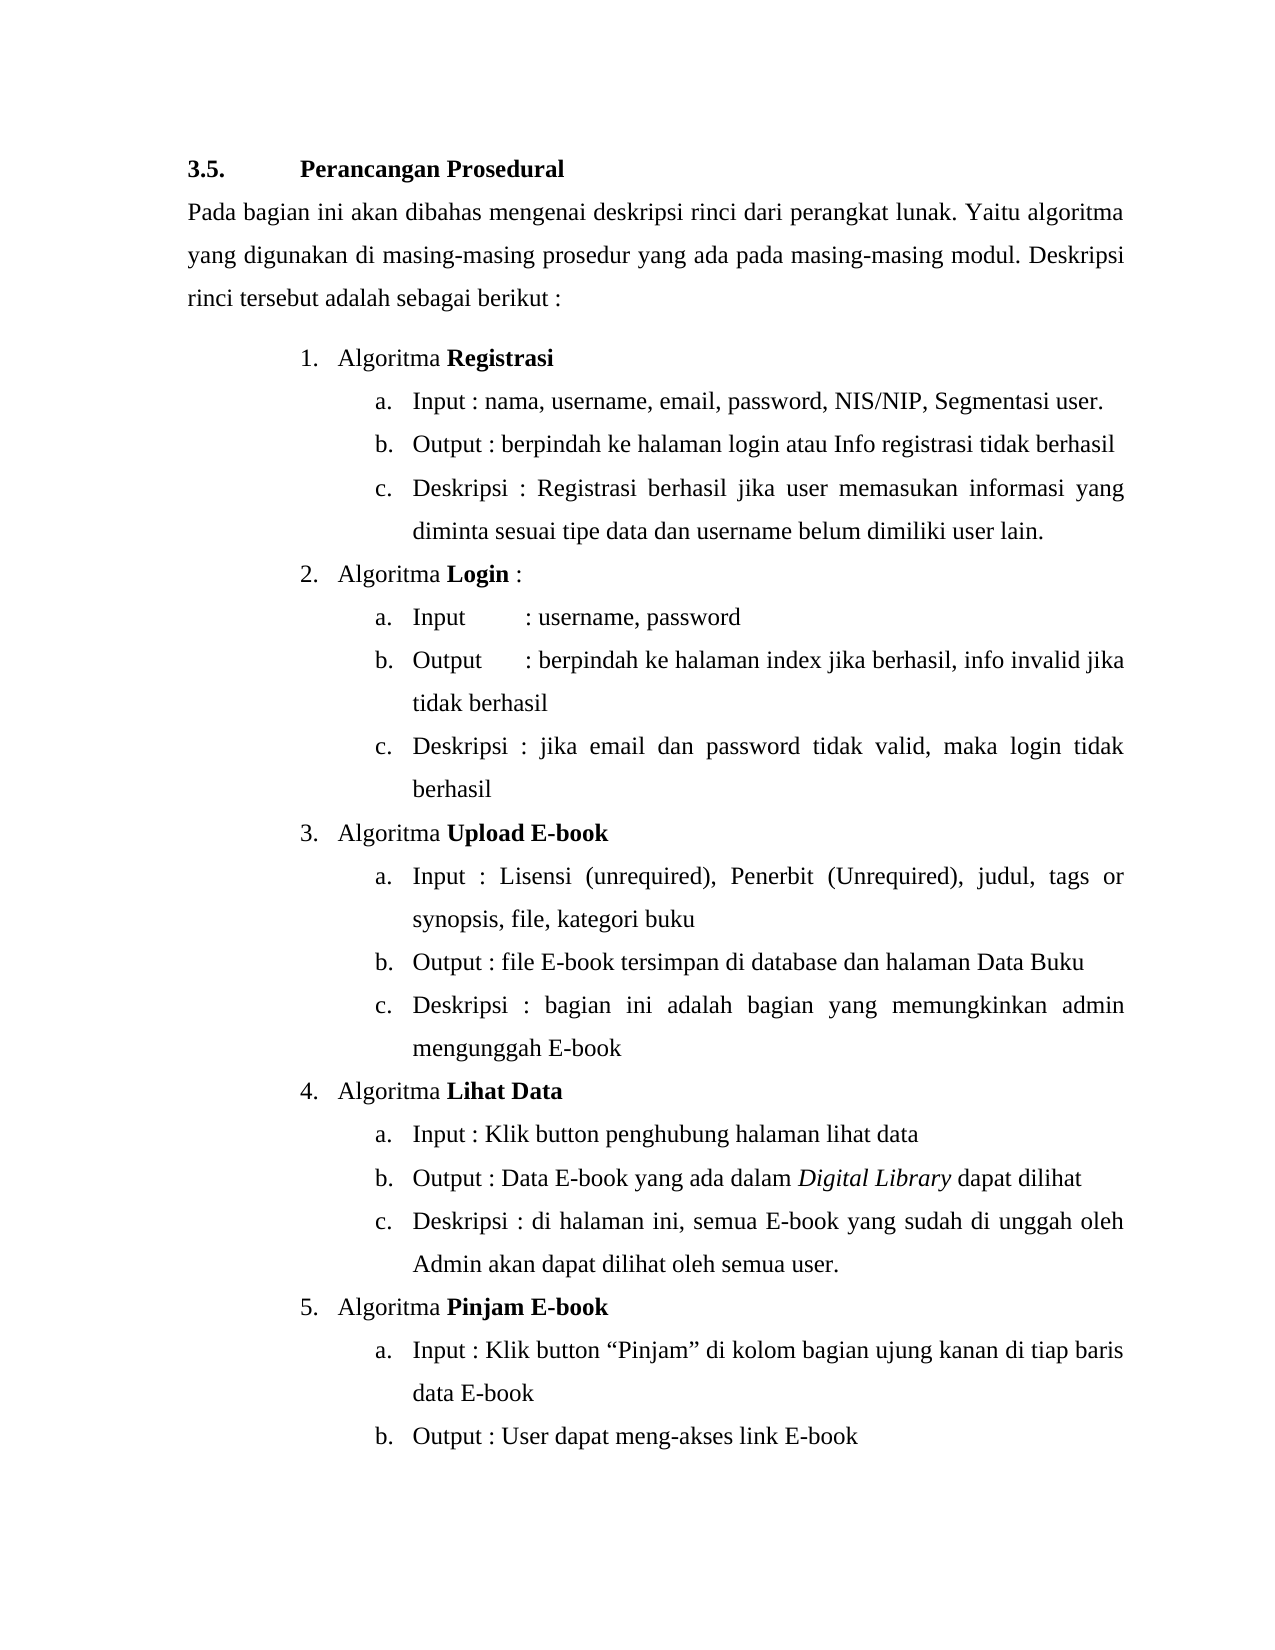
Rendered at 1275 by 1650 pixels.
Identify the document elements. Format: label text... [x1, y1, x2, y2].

list Deskripsi : jika email dan password tidak valid, maka login tidak berhasil [375, 731, 1125, 803]
list Output : berpindah ke halaman login atau Info registrasi tidak berhasil [375, 429, 1125, 458]
list Algoritma Lihat Data [300, 1076, 1125, 1105]
list Output : Data E-book yang ada dalam Digital Library dapat dilihat [375, 1163, 1125, 1191]
list Input : Lisensi (unrequired), Penerbit (Unrequired), judul, tags or synopsis, file, kategori buku [375, 861, 1125, 933]
list Algoritma Registrasi [300, 343, 1125, 372]
list Input : nama, username, email, password, NIS/NIP, Segmentasi user. [375, 386, 1125, 415]
list Deskripsi : Registrasi berhasil jika user memasukan informasi yang diminta sesuai tipe data dan username belum dimiliki user lain. [375, 473, 1125, 544]
list Output : file E-book tersimpan di database dan halaman Data Buku [375, 947, 1125, 976]
list Algoritma Login : [300, 559, 1125, 588]
list Input : Klik button “Pinjam” di kolom bagian ujung kanan di tiap baris data E-book [375, 1335, 1125, 1407]
list Algoritma Upload E-book [300, 818, 1125, 846]
list Algoritma Pinjam E-book [300, 1292, 1125, 1321]
list Deskripsi : bagian ini adalah bagian yang memungkinkan admin mengunggah E-book [375, 990, 1125, 1062]
list Deskripsi : di halaman ini, semua E-book yang sudah di unggah oleh Admin akan dapat dilihat oleh semua user. [375, 1206, 1125, 1278]
list Output : berpindah ke halaman index jika berhasil, info invalid jika tidak berhasil [375, 645, 1125, 717]
list Output : User dapat meng-akses link E-book [375, 1421, 1125, 1450]
subtitle Perancangan Prosedural [187, 154, 1125, 183]
text Pada bagian ini akan dibahas mengenai deskripsi rinci dari perangkat lunak. Yaitu algoritma yang digunakan di masing-masing prosedur yang ada pada masing-masing modul. Deskripsi rinci tersebut adalah sebagai berikut : [187, 197, 1125, 312]
list Input : username, password [375, 602, 1125, 631]
list Input : Klik button penghubung halaman lihat data [375, 1119, 1125, 1148]
